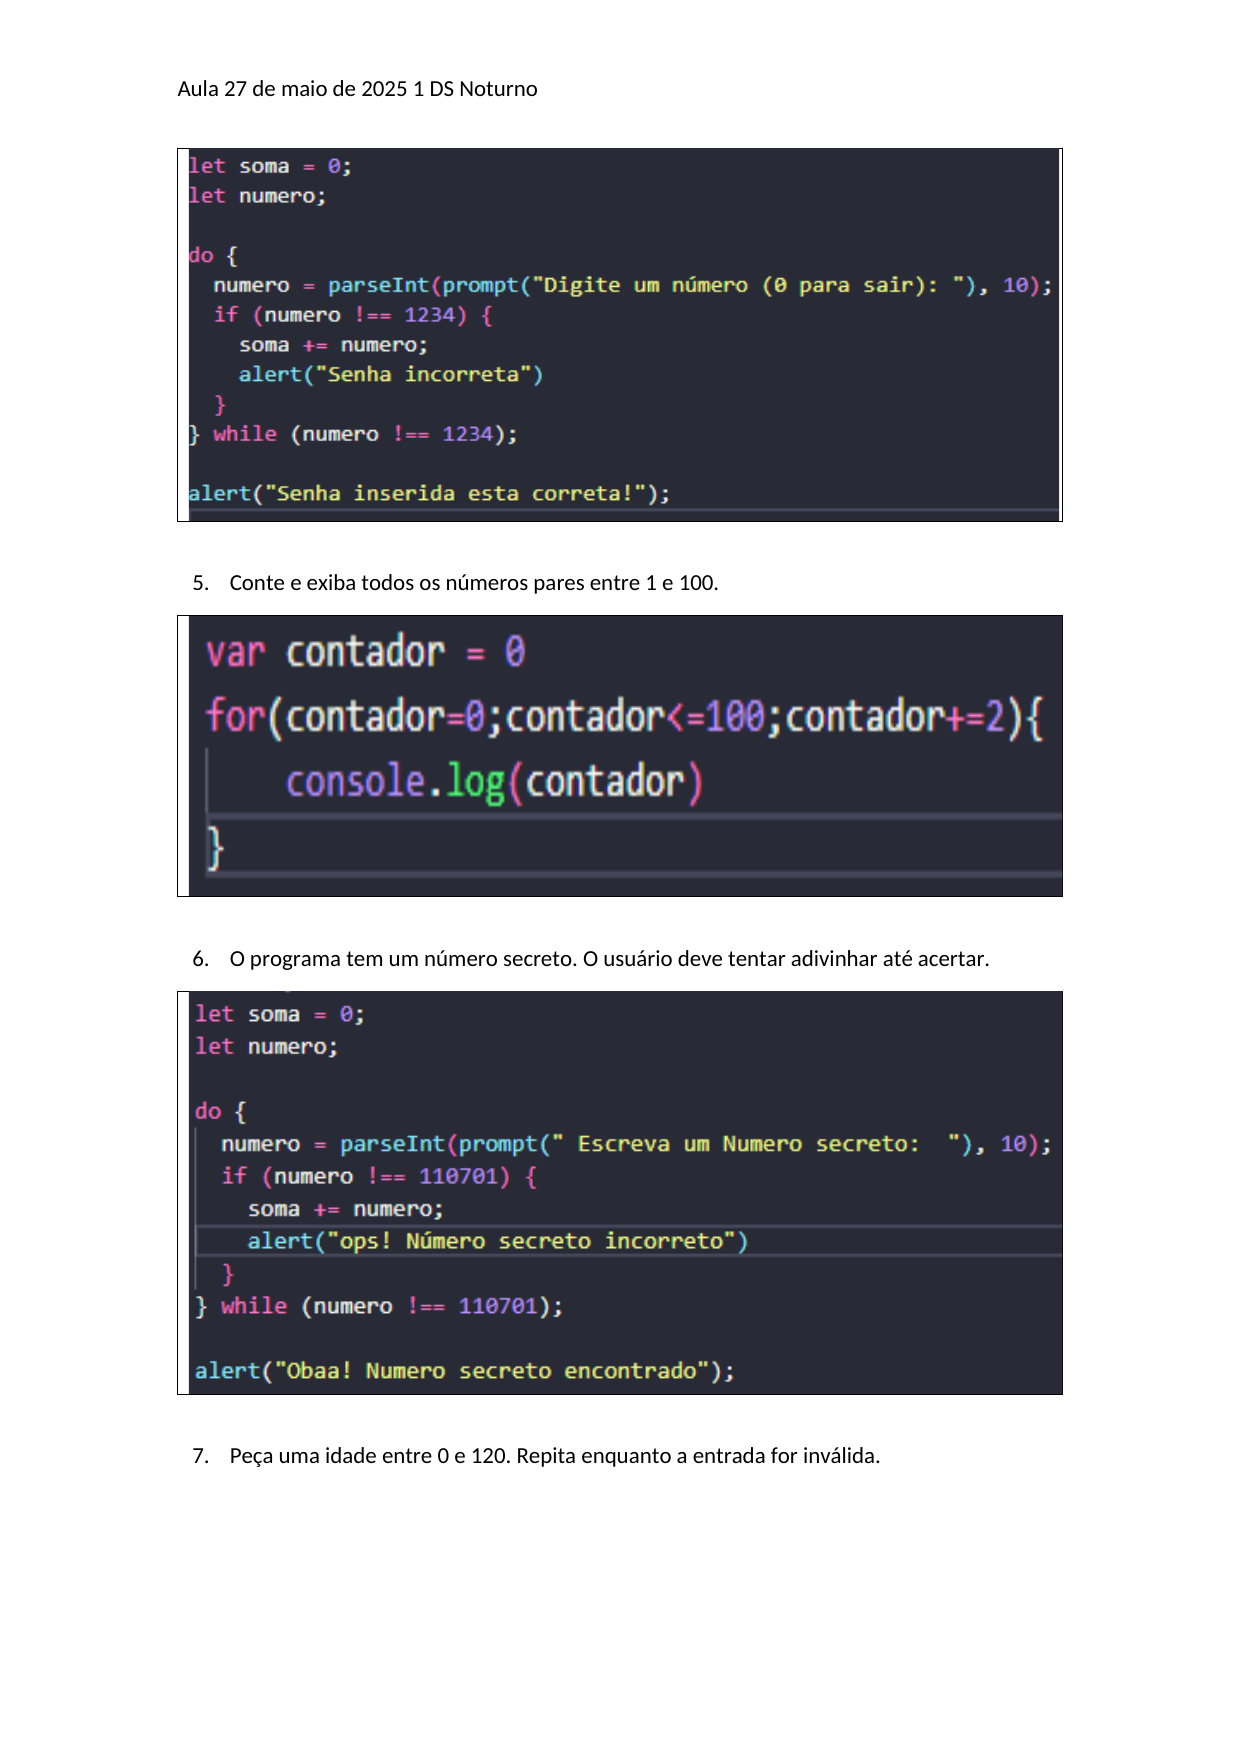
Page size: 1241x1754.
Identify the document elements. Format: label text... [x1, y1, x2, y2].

picture [188, 148, 1060, 521]
list Peça uma idade entre 0 e 120. Repita enquanto a entrada for inválida. [192, 1441, 1063, 1469]
table_header [178, 992, 188, 1393]
picture [188, 616, 1063, 896]
table_header [178, 149, 188, 521]
picture [188, 991, 1063, 1394]
list Conte e exiba todos os números pares entre 1 e 100. [192, 568, 1063, 596]
list O programa tem um número secreto. O usuário deve tentar adivinhar até acertar. [192, 944, 1063, 972]
table_header [178, 616, 188, 896]
